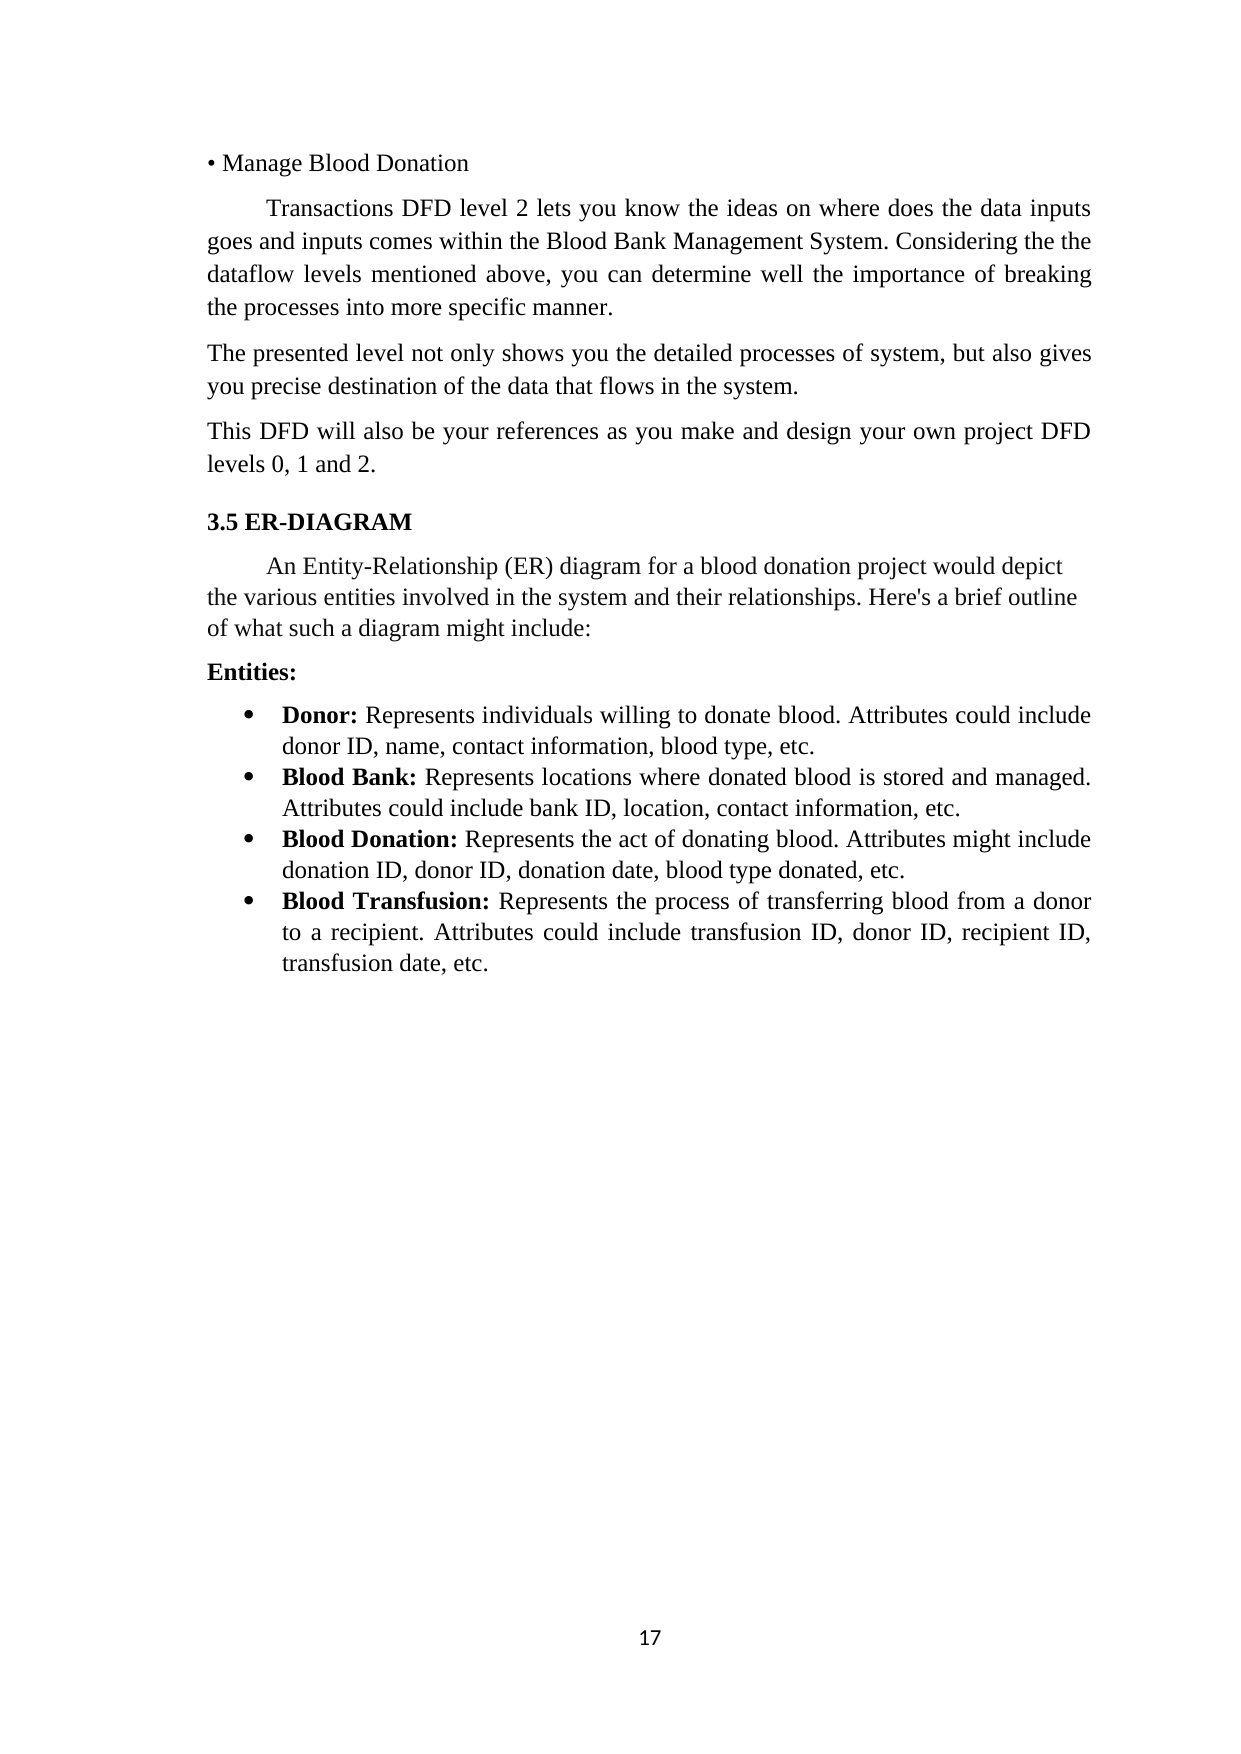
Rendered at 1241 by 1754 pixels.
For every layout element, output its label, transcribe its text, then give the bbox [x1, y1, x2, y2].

list Blood Donation: Represents the act of donating blood. Attributes might include donation ID, donor ID, donation date, blood type donated, etc. [244, 824, 1092, 884]
text The presented level not only shows you the detailed processes of system, but also gives you precise destination of the data that flows in the system. [207, 338, 1092, 399]
list Blood Transfusion: Represents the process of transferring blood from a donor to a recipient. Attributes could include transfusion ID, donor ID, recipient ID, transfusion date, etc. [244, 886, 1092, 977]
text • Manage Blood Donation [207, 148, 1092, 176]
list Blood Bank: Represents locations where donated blood is stored and managed. Attributes could include bank ID, location, contact information, etc. [244, 762, 1092, 822]
text Entities: [207, 657, 1092, 685]
list Donor: Represents individuals willing to donate blood. Attributes could include donor ID, name, contact information, blood type, etc. [244, 700, 1092, 760]
list ER-DIAGRAM [207, 507, 1092, 536]
text An Entity-Relationship (ER) diagram for a blood donation project would depict the various entities involved in the system and their relationships. Here's a brief outline of what such a diagram might include: [207, 551, 1092, 642]
text This DFD will also be your references as you make and design your own project DFD levels 0, 1 and 2. [207, 416, 1092, 478]
text Transactions DFD level 2 lets you know the ideas on where does the data inputs goes and inputs comes within the Blood Bank Management System. Considering the the dataflow levels mentioned above, you can determine well the importance of breaking the processes into more specific manner. [207, 193, 1092, 321]
